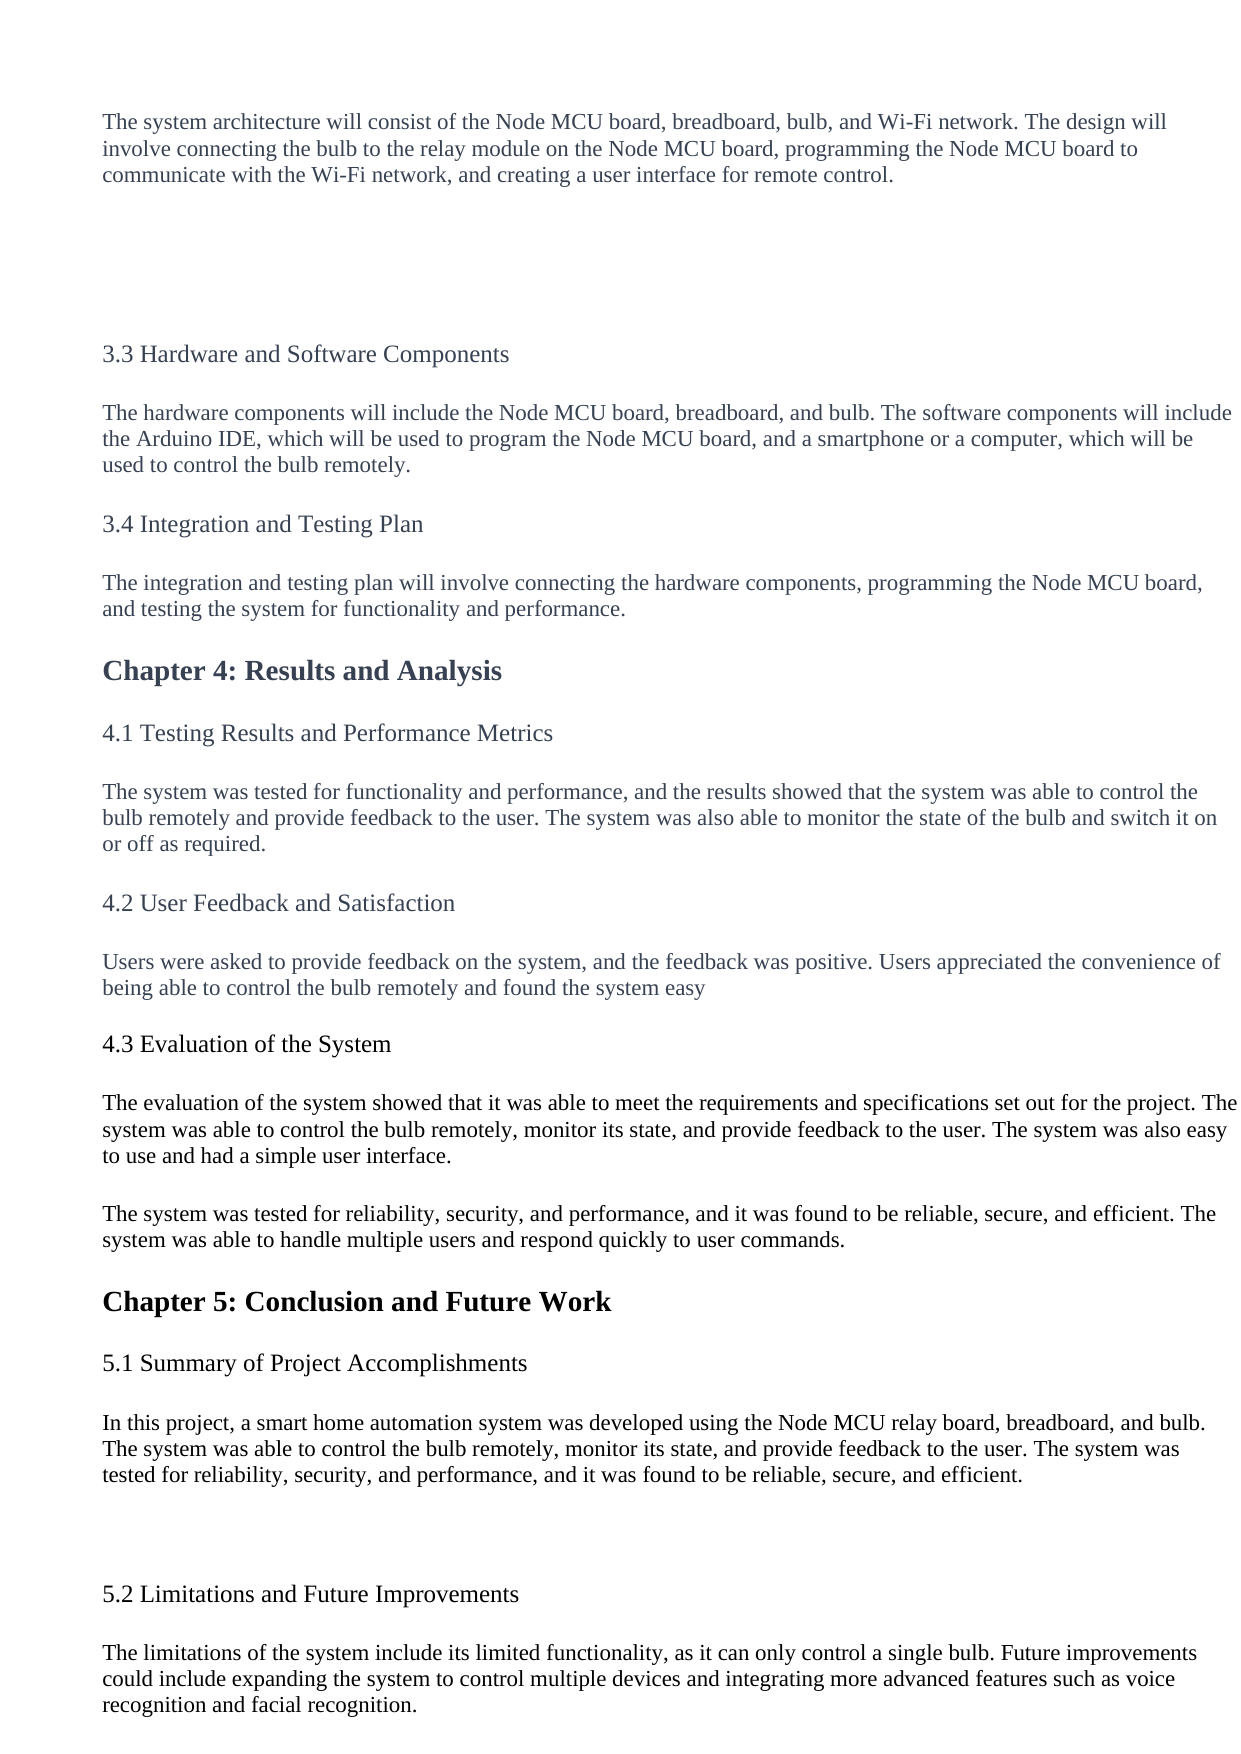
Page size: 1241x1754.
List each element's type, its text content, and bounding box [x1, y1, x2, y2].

text The system was tested for reliability, security, and performance, and it was found to be reliable, secure, and efficient. The system was able to handle multiple users and respond quickly to user commands. [102, 1200, 1240, 1252]
text Chapter 5: Conclusion and Future Work [102, 1284, 1240, 1317]
text 3.4 Integration and Testing Plan [102, 509, 1240, 538]
text 5.1 Summary of Project Accomplishments [102, 1348, 1240, 1377]
text Chapter 4: Results and Analysis [102, 653, 1240, 686]
text 4.2 User Feedback and Satisfaction [102, 888, 1240, 917]
text The hardware components will include the Node MCU board, breadboard, and bulb. The software components will include the Arduino IDE, which will be used to program the Node MCU board, and a smartphone or a computer, which will be used to control the bulb remotely. [102, 399, 1240, 478]
text The integration and testing plan will involve connecting the hardware components, programming the Node MCU board, and testing the system for functionality and performance. [102, 569, 1240, 622]
text Users were asked to provide feedback on the system, and the feedback was positive. Users appreciated the convenience of being able to control the bulb remotely and found the system easy [102, 948, 1240, 1001]
text 4.1 Testing Results and Performance Metrics [102, 718, 1240, 746]
text The limitations of the system include its limited functionality, as it can only control a single bulb. Future improvements could include expanding the system to control multiple devices and integrating more advanced features such as voice recognition and facial recognition. [102, 1639, 1240, 1718]
text 4.3 Evaluation of the System [102, 1029, 1240, 1058]
text 3.3 Hardware and Software Components [102, 339, 1240, 367]
text 5.2 Limitations and Future Improvements [102, 1579, 1240, 1608]
text The system architecture will consist of the Node MCU board, breadboard, bulb, and Wi-Fi network. The design will involve connecting the bulb to the relay module on the Node MCU board, programming the Node MCU board to communicate with the Wi-Fi network, and creating a user interface for remote control. [102, 108, 1240, 187]
text The system was tested for functionality and performance, and the results showed that the system was able to control the bulb remotely and provide feedback to the user. The system was also able to monitor the state of the bulb and switch it on or off as required. [102, 778, 1240, 857]
text In this project, a smart home automation system was developed using the Node MCU relay board, breadboard, and bulb. The system was able to control the bulb remotely, monitor its state, and provide feedback to the user. The system was tested for reliability, security, and performance, and it was found to be reliable, secure, and efficient. [102, 1408, 1240, 1488]
text The evaluation of the system showed that it was able to meet the requirements and specifications set out for the project. The system was able to control the bulb remotely, monitor its state, and provide feedback to the user. The system was also easy to use and had a simple user interface. [102, 1089, 1240, 1168]
